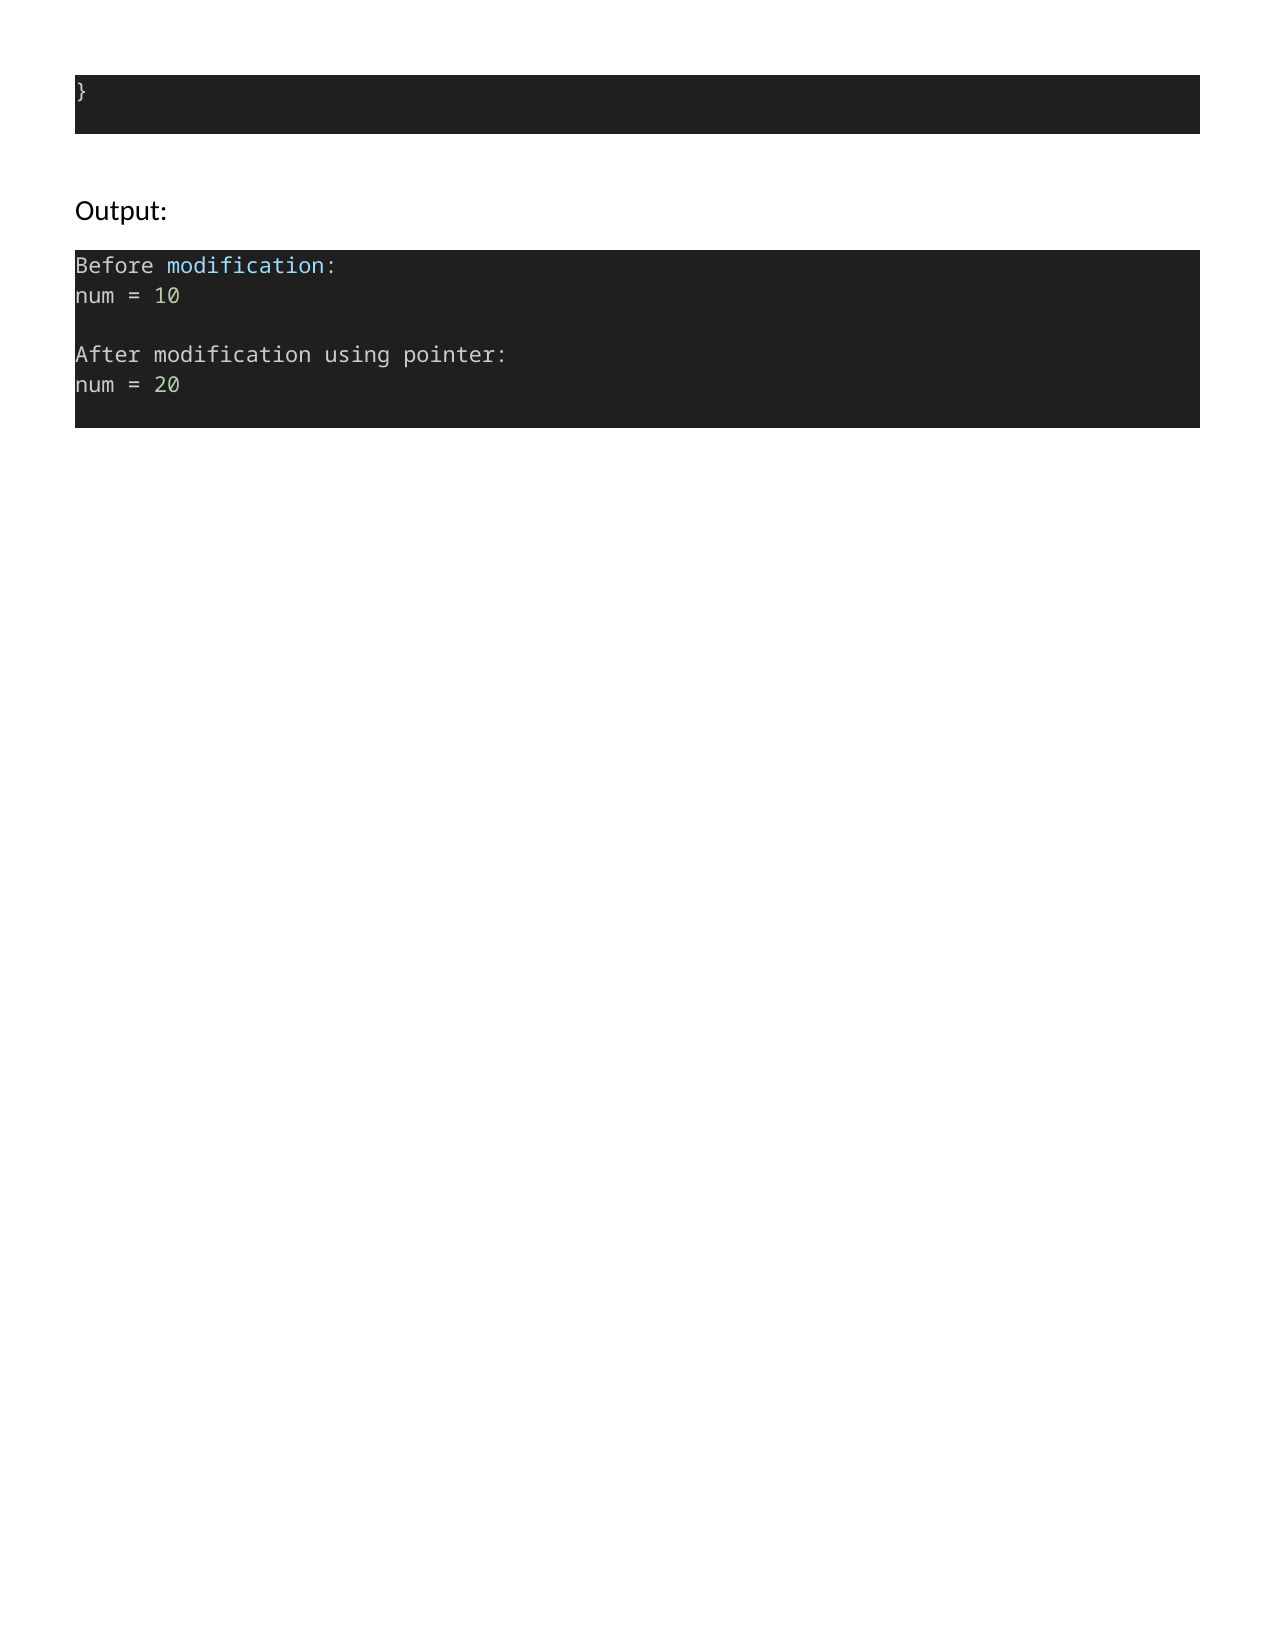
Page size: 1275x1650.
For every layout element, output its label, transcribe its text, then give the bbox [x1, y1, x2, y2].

text Output: [75, 192, 1200, 228]
text } [75, 75, 1200, 105]
text num = 10 [75, 279, 1200, 309]
text Before modification: [75, 250, 1200, 279]
text After modification using pointer: [75, 339, 1200, 369]
text num = 20 [75, 369, 1200, 399]
